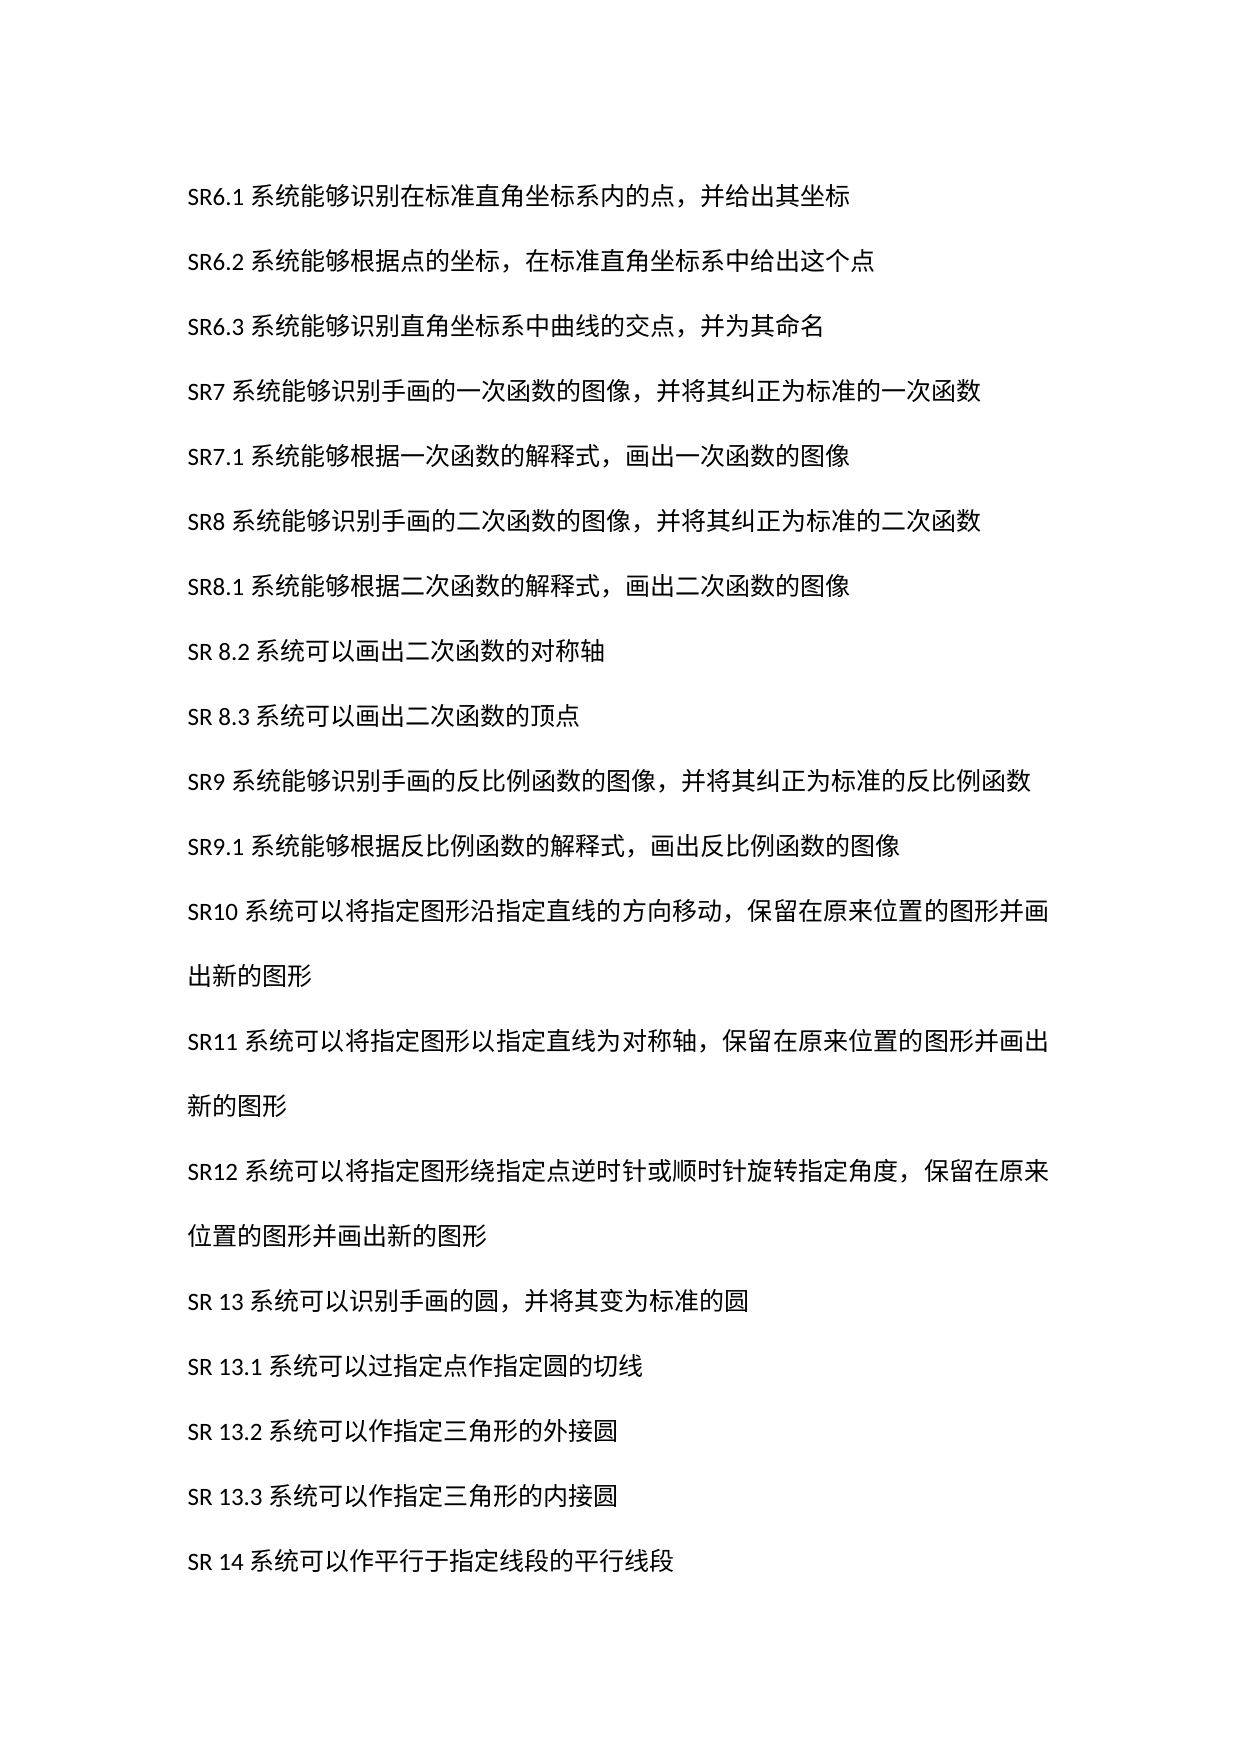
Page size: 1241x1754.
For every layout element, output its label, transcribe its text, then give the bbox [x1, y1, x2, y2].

text SR 8.2 系统可以画出二次函数的对称轴 [187, 617, 1053, 682]
text SR 13 系统可以识别手画的圆，并将其变为标准的圆 [187, 1267, 1053, 1332]
text SR11 系统可以将指定图形以指定直线为对称轴，保留在原来位置的图形并画出新的图形 [187, 1007, 1053, 1137]
text SR7 系统能够识别手画的一次函数的图像，并将其纠正为标准的一次函数 [187, 357, 1053, 422]
text SR 13.1 系统可以过指定点作指定圆的切线 [187, 1332, 1053, 1397]
text SR12 系统可以将指定图形绕指定点逆时针或顺时针旋转指定角度，保留在原来位置的图形并画出新的图形 [187, 1137, 1053, 1267]
text SR10 系统可以将指定图形沿指定直线的方向移动，保留在原来位置的图形并画出新的图形 [187, 877, 1053, 1007]
text SR9.1 系统能够根据反比例函数的解释式，画出反比例函数的图像 [187, 812, 1053, 877]
text SR 13.2 系统可以作指定三角形的外接圆 [187, 1397, 1053, 1462]
text SR7.1 系统能够根据一次函数的解释式，画出一次函数的图像 [187, 422, 1053, 487]
text SR6.3 系统能够识别直角坐标系中曲线的交点，并为其命名 [187, 292, 1053, 357]
text SR6.1 系统能够识别在标准直角坐标系内的点，并给出其坐标 [187, 162, 1053, 227]
text SR 8.3 系统可以画出二次函数的顶点 [187, 682, 1053, 747]
text SR 14 系统可以作平行于指定线段的平行线段 [187, 1527, 1053, 1592]
text SR 13.3 系统可以作指定三角形的内接圆 [187, 1462, 1053, 1527]
text SR8.1 系统能够根据二次函数的解释式，画出二次函数的图像 [187, 552, 1053, 617]
text SR8 系统能够识别手画的二次函数的图像，并将其纠正为标准的二次函数 [187, 487, 1053, 552]
text SR6.2 系统能够根据点的坐标，在标准直角坐标系中给出这个点 [187, 227, 1053, 292]
text SR9 系统能够识别手画的反比例函数的图像，并将其纠正为标准的反比例函数 [187, 747, 1053, 812]
